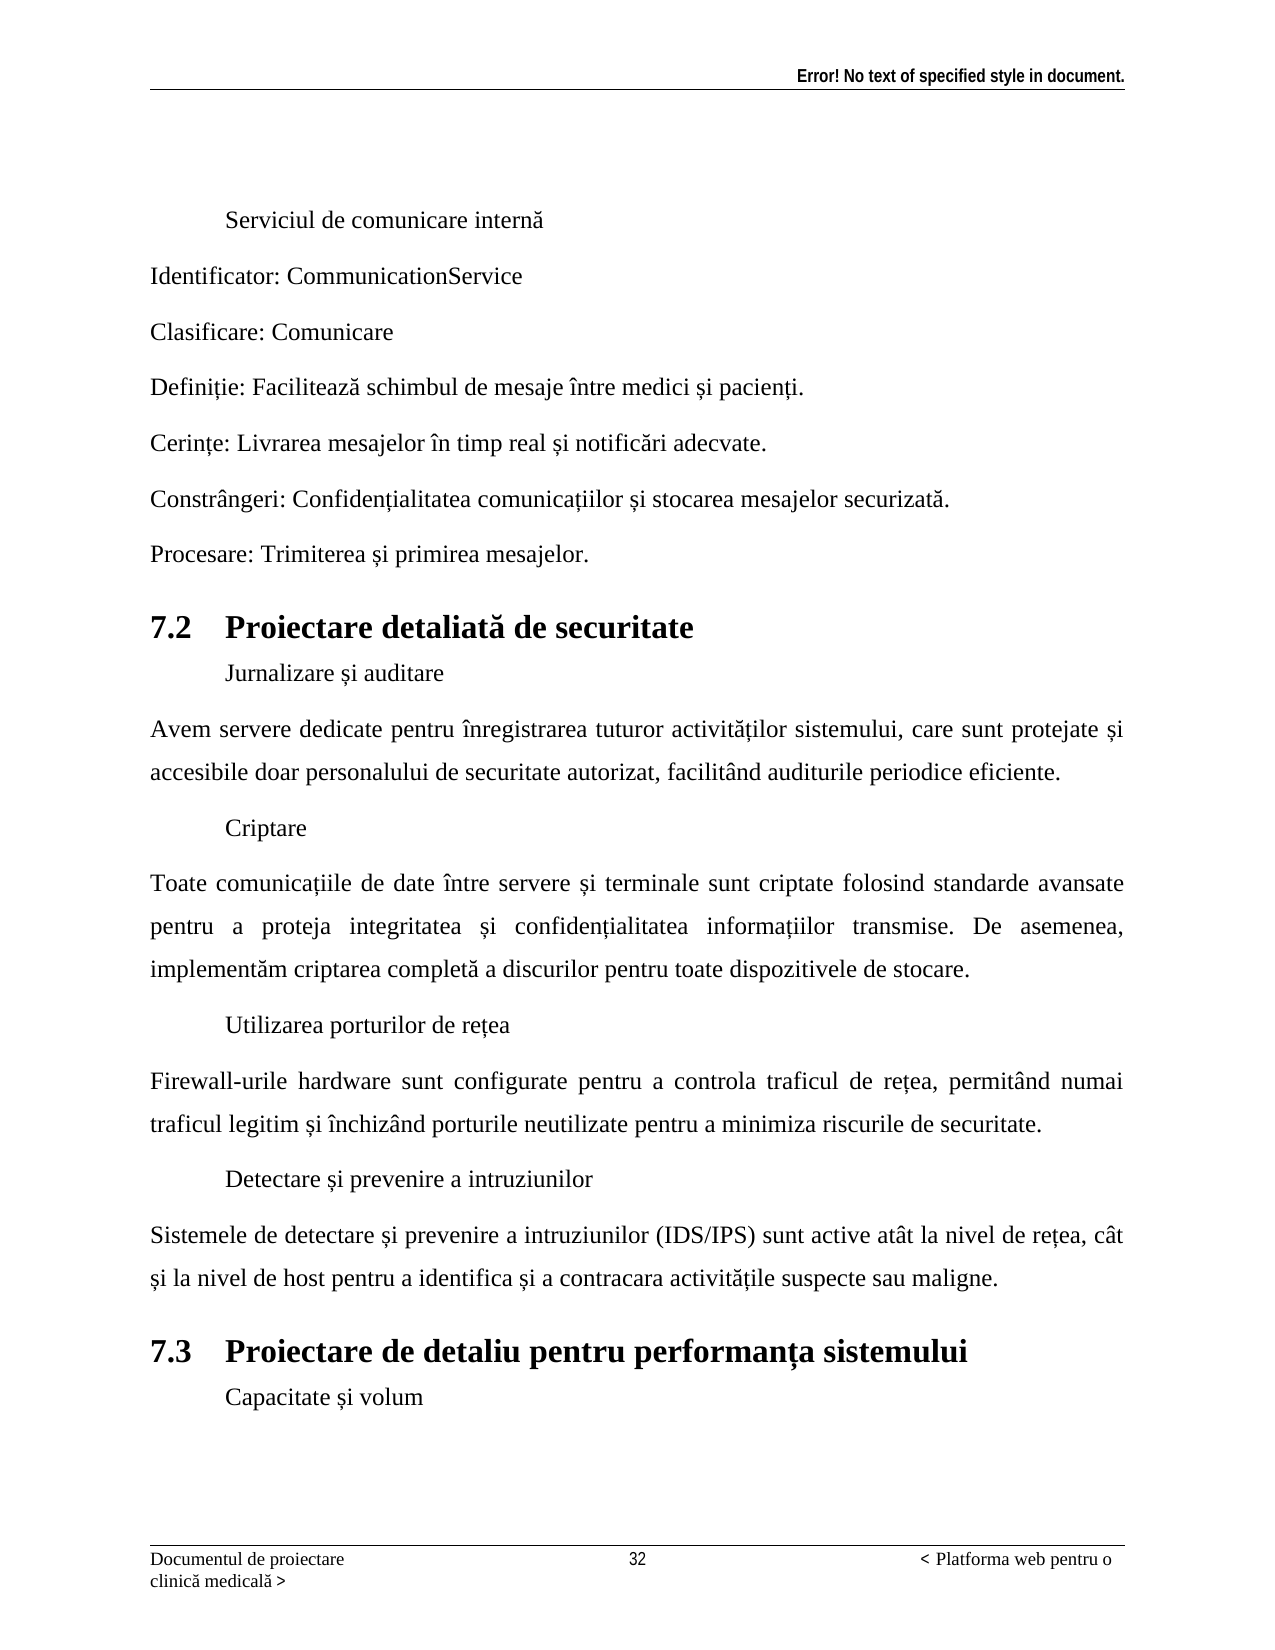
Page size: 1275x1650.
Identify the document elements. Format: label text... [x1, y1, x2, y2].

text Procesare: Trimiterea și primirea mesajelor. [150, 539, 1125, 568]
text Utilizarea porturilor de rețea [225, 1010, 1125, 1039]
text Cerințe: Livrarea mesajelor în timp real și notificări adecvate. [150, 428, 1125, 457]
text Constrângeri: Confidențialitatea comunicațiilor și stocarea mesajelor securizată. [150, 484, 1125, 512]
text Toate comunicațiile de date între servere și terminale sunt criptate folosind standarde avansate pentru a proteja integritatea și confidențialitatea informațiilor transmise. De asemenea, implementăm criptarea completă a discurilor pentru toate dispozitivele de stocare. [150, 868, 1125, 983]
text Detectare și prevenire a intruziunilor [225, 1164, 1125, 1193]
text Criptare [225, 813, 1125, 841]
text Identificator: CommunicationService [150, 261, 1125, 290]
text Firewall-urile hardware sunt configurate pentru a controla traficul de rețea, permitând numai traficul legitim și închizând porturile neutilizate pentru a minimiza riscurile de securitate. [150, 1066, 1125, 1138]
text Clasificare: Comunicare [150, 317, 1125, 346]
text Definiție: Facilitează schimbul de mesaje între medici și pacienți. [150, 372, 1125, 401]
text Capacitate și volum [225, 1382, 1125, 1411]
subtitle Proiectare detaliată de securitate [150, 607, 1125, 646]
text Serviciul de comunicare internă [225, 206, 1125, 234]
subtitle Proiectare de detaliu pentru performanța sistemului [150, 1331, 1125, 1370]
text Avem servere dedicate pentru înregistrarea tuturor activităților sistemului, care sunt protejate și accesibile doar personalului de securitate autorizat, facilitând auditurile periodice eficiente. [150, 714, 1125, 786]
text Sistemele de detectare și prevenire a intruziunilor (IDS/IPS) sunt active atât la nivel de rețea, cât și la nivel de host pentru a identifica și a contracara activitățile suspecte sau maligne. [150, 1220, 1125, 1292]
text Jurnalizare și auditare [225, 658, 1125, 687]
